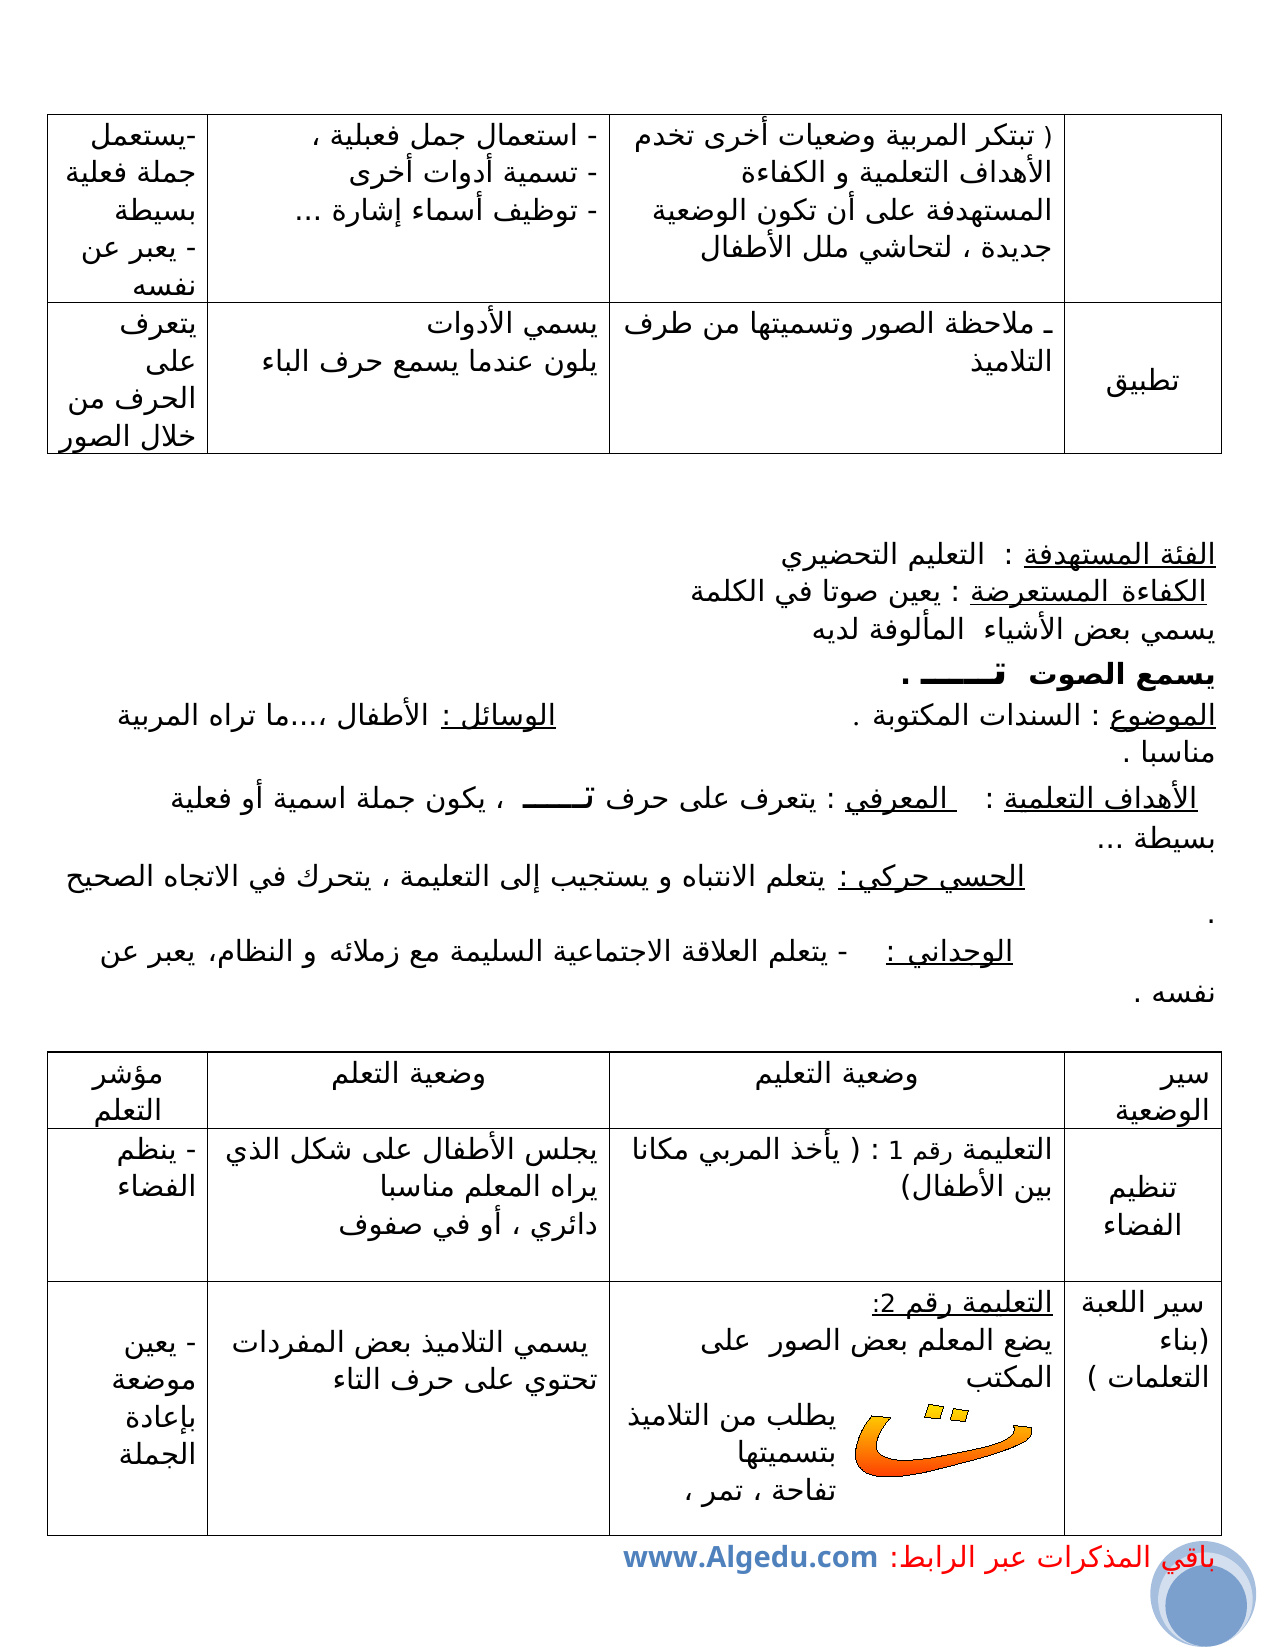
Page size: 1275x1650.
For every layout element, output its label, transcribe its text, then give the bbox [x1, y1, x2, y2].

table_cell تنظيم الفضاء [1065, 1129, 1221, 1281]
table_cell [48, 115, 207, 302]
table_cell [208, 1282, 609, 1535]
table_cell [610, 1282, 1064, 1535]
text يسمع الصوت تـــــ . [59, 646, 1216, 694]
text الكفاءة المستعرضة : يعين صوتا في الكلمة [59, 571, 1216, 608]
text الوجداني : - يتعلم العلاقة الاجتماعية السليمة مع زملائه و النظام، يعبر عن نفسه . [59, 931, 1216, 1012]
text يسمي بعض الأشياء المألوفة لديه [59, 608, 1216, 646]
table_cell تطبيق [1065, 303, 1221, 453]
table_header وضعية التعليم [610, 1053, 1064, 1127]
table_header مؤشر التعلم [48, 1053, 207, 1127]
text الموضوع : السندات المكتوبة . الوسائل : الأطفال ،...ما تراه المربية مناسبا . [59, 694, 1216, 769]
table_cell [48, 1282, 207, 1535]
text الأهداف التعلمية : المعرفي : يتعرف على حرف تـــــ ، يكون جملة اسمية أو فعلية بسيطة ... [59, 769, 1216, 856]
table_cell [1065, 1282, 1221, 1535]
text الفئة المستهدفة : التعليم التحضيري [59, 533, 1216, 571]
table_header سير الوضعية [1065, 1053, 1221, 1127]
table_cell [610, 115, 1064, 302]
table_cell يتعرف على الحرف من خلال الصور [48, 303, 207, 453]
table_cell التعليمة رقم 1 : ( يأخذ المربي مكانا بين الأطفال) [610, 1129, 1064, 1281]
table_header وضعية التعلم [208, 1053, 609, 1127]
table_cell يسمي الأدوات يلون عندما يسمع حرف الباء [208, 303, 609, 453]
table_cell ـ ملاحظة الصور وتسميتها من طرف التلاميذ [610, 303, 1064, 453]
table_cell يجلس الأطفال على شكل الذي يراه المعلم مناسبا دائري ، أو في صفوف [208, 1129, 609, 1281]
table_cell - ينظم الفضاء [48, 1129, 207, 1281]
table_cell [208, 115, 609, 302]
text الحسي حركي : يتعلم الانتباه و يستجيب إلى التعليمة ، يتحرك في الاتجاه الصحيح . [59, 856, 1216, 931]
